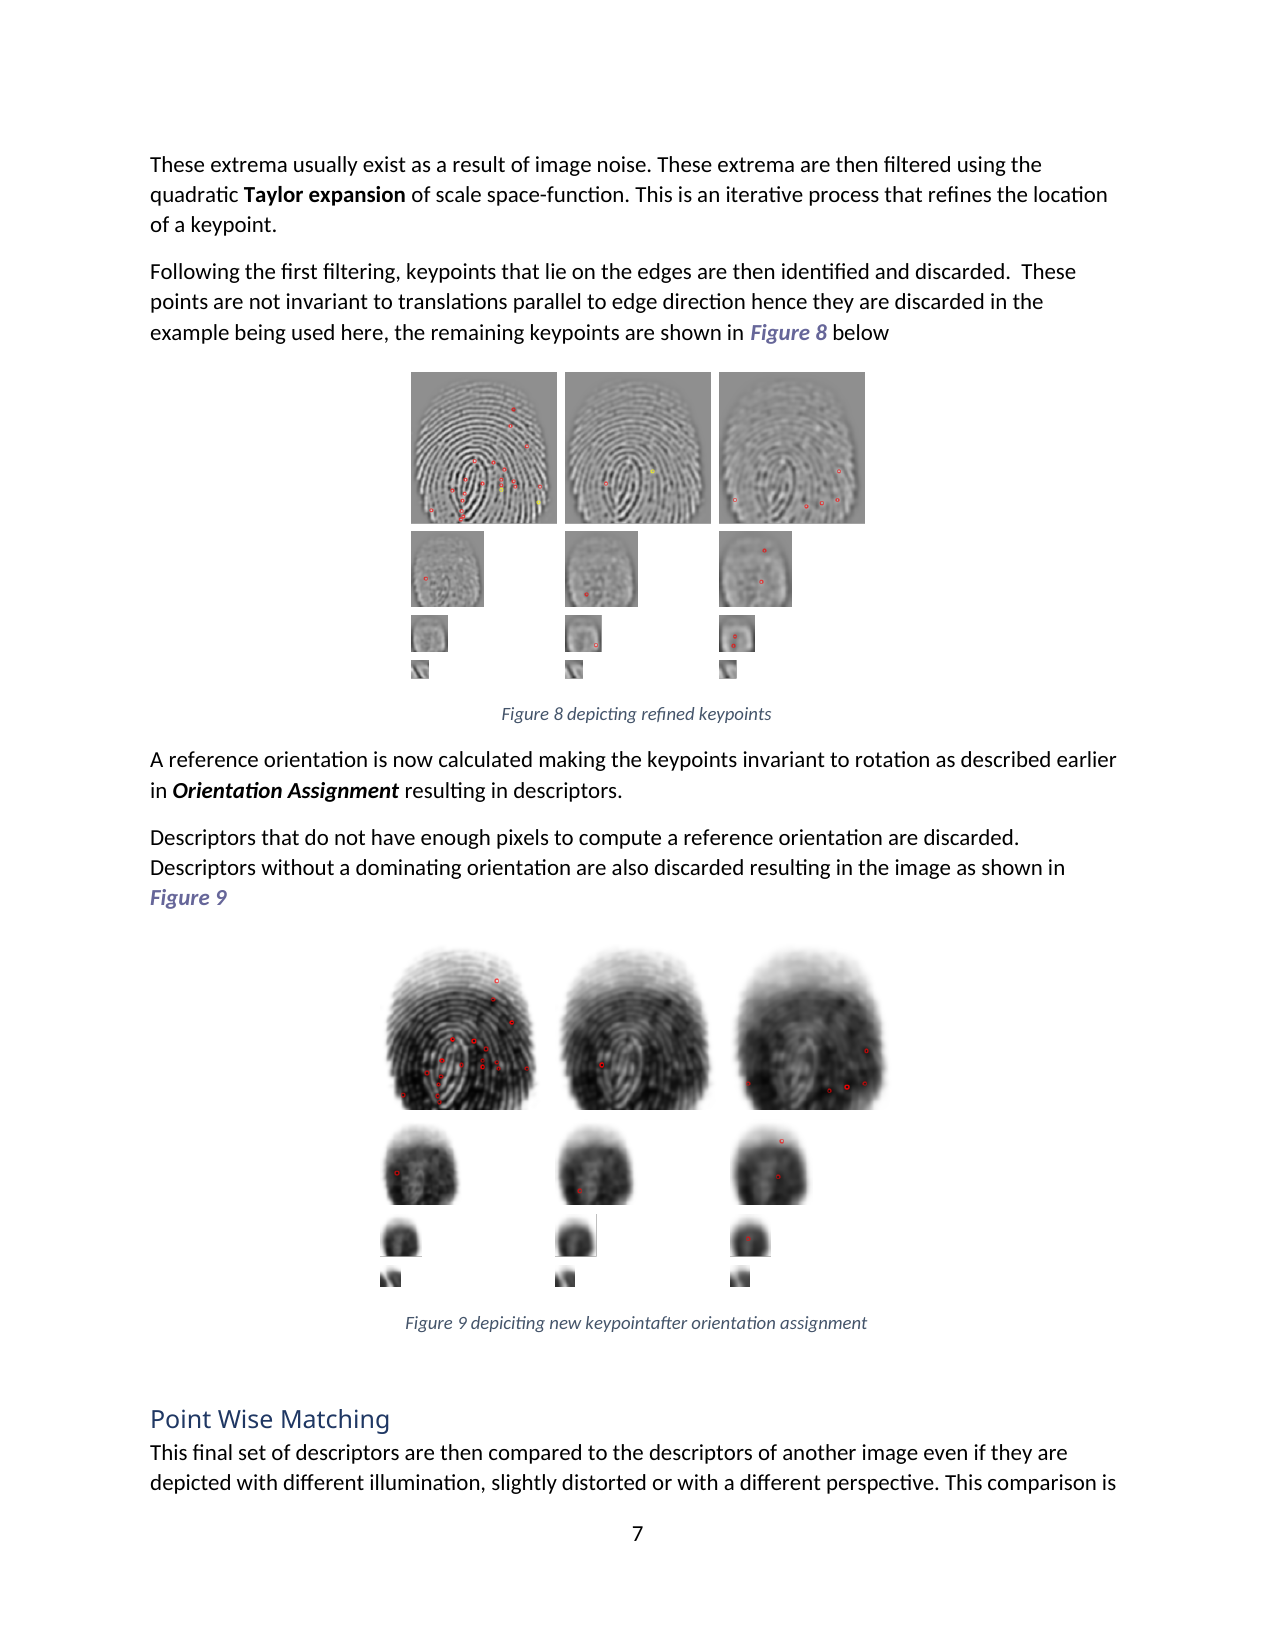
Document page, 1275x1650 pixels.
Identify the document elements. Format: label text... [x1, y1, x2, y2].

text Figure 9 depiciting new keypointafter orientation assignment [150, 1311, 1125, 1334]
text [150, 1438, 1125, 1496]
text A reference orientation is now calculated making the keypoints invariant to rotation as described earlier in Orientation Assignment resulting in descriptors. [150, 746, 1125, 804]
picture [403, 364, 872, 686]
picture [371, 930, 904, 1295]
subtitle Point Wise Matching [150, 1401, 1125, 1436]
text These extrema usually exist as a result of image noise. These extrema are then filtered using the quadratic Taylor expansion of scale space-function. This is an iterative process that refines the location of a keypoint. [150, 150, 1125, 238]
text Following the first filtering, keypoints that lie on the edges are then identified and discarded. These points are not invariant to translations parallel to edge direction hence they are discarded in the example being used here, the remaining keypoints are shown in Figure 8 below [150, 257, 1125, 346]
text Descriptors that do not have enough pixels to compute a reference orientation are discarded. Descriptors without a dominating orientation are also discarded resulting in the image as shown in Figure 9 [150, 823, 1125, 911]
text Figure 8 depicting refined keypoints [150, 702, 1125, 725]
